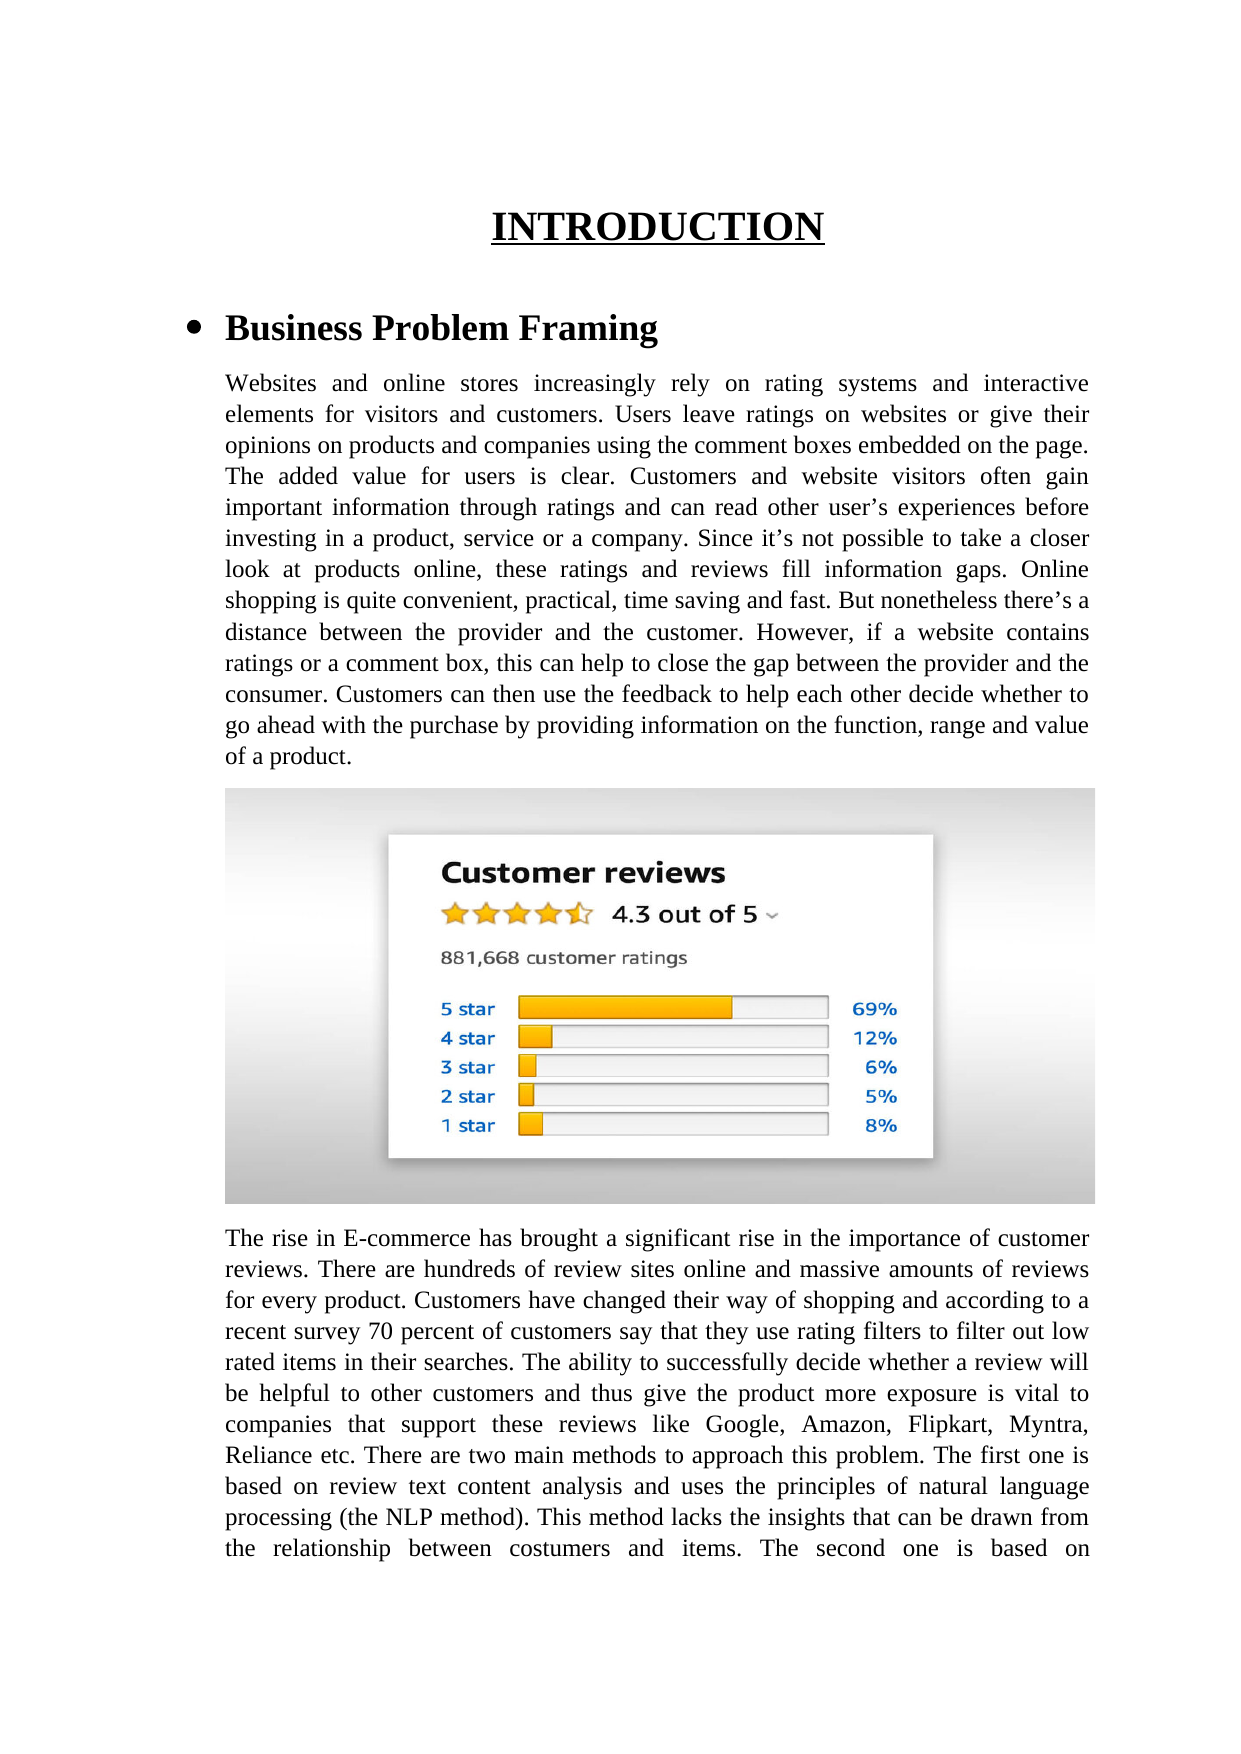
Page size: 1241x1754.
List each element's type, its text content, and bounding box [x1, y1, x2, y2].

picture [225, 788, 1096, 1204]
list Business Problem Framing [187, 305, 1090, 348]
list INTRODUCTION [225, 202, 1090, 249]
text Websites and online stores increasingly rely on rating systems and interactive elements for visitors and customers. Users leave ratings on websites or give their opinions on products and companies using the comment boxes embedded on the page. The added value for users is clear. Customers and website visitors often gain important information through ratings and can read other user’s experiences before investing in a product, service or a company. Since it’s not possible to take a closer look at products online, these ratings and reviews fill information gaps. Online shopping is quite convenient, practical, time saving and fast. But nonetheless there’s a distance between the provider and the customer. However, if a website contains ratings or a comment box, this can help to close the gap between the provider and the consumer. Customers can then use the feedback to help each other decide whether to go ahead with the purchase by providing information on the function, range and value of a product. [225, 368, 1090, 769]
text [225, 1223, 1090, 1562]
